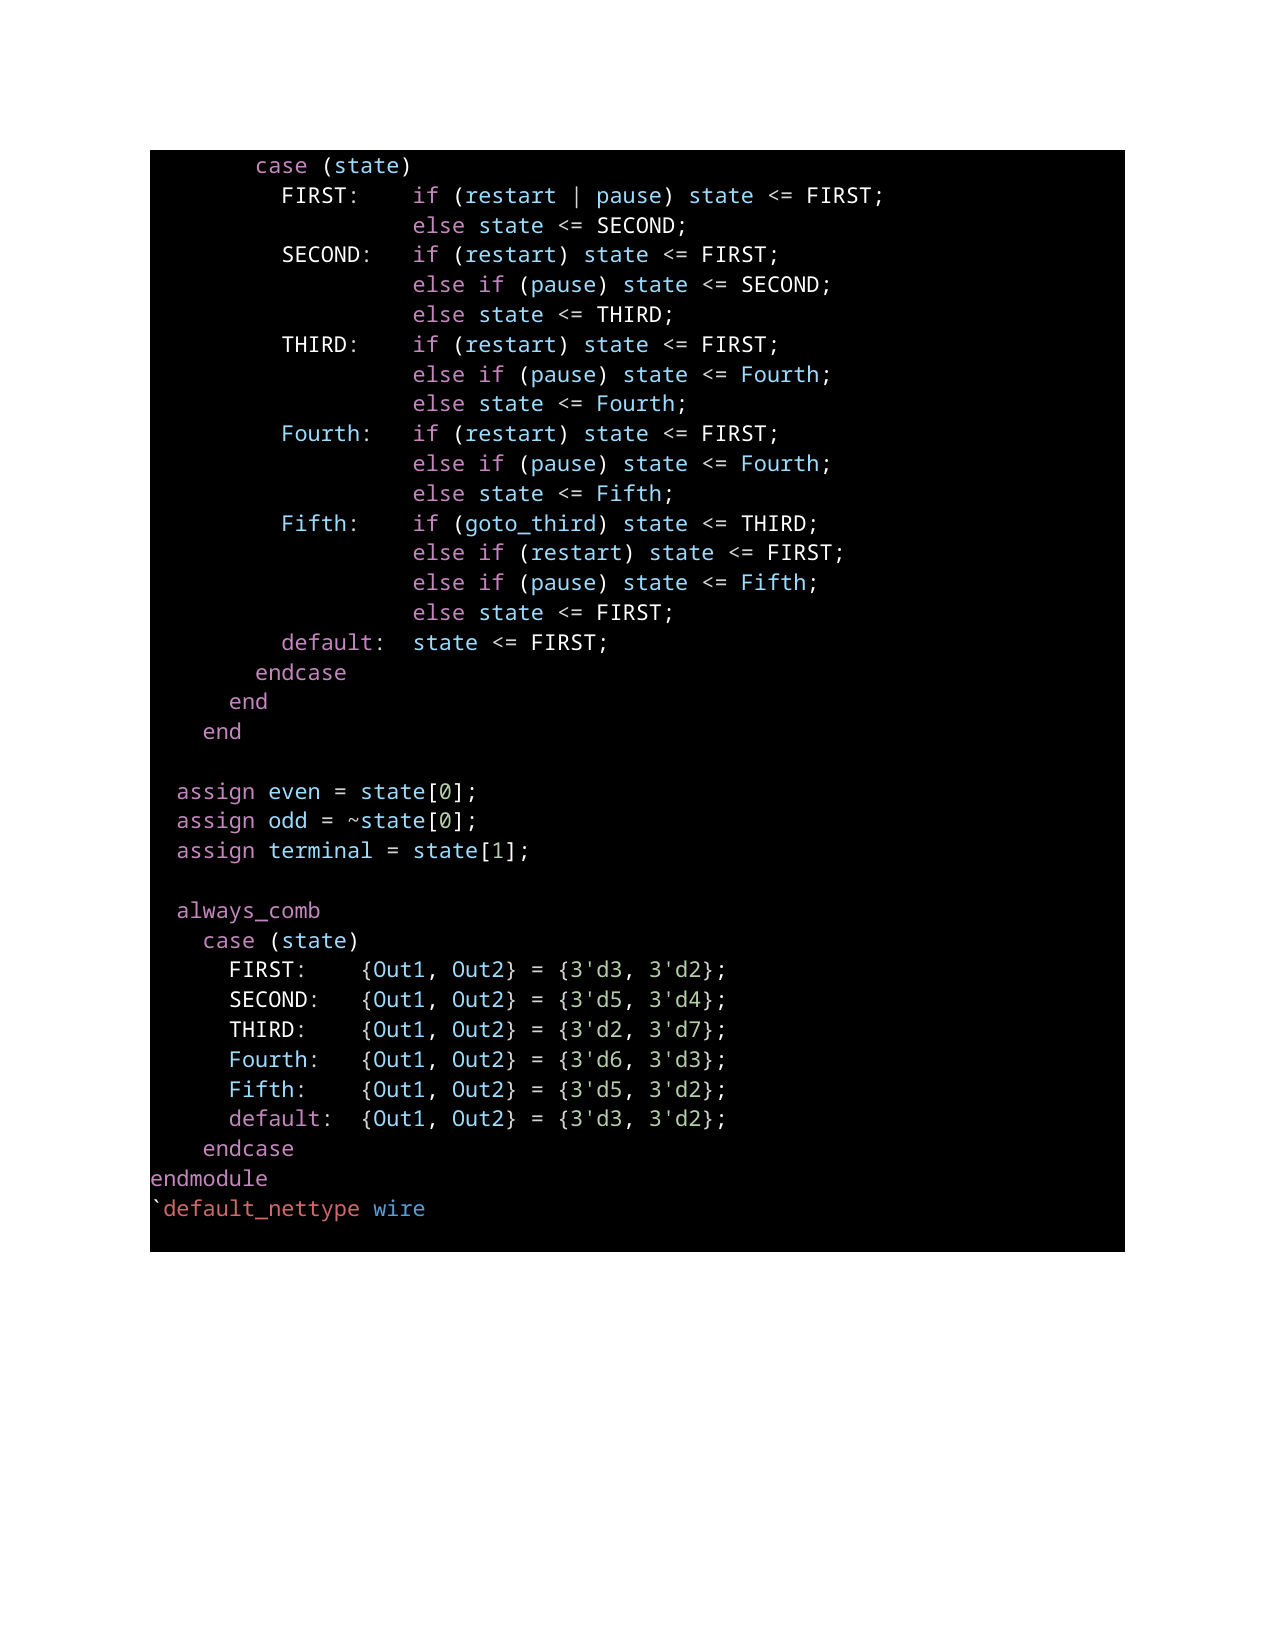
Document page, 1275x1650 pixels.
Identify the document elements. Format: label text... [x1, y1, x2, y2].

text SECOND: if (restart) state <= FIRST; [150, 239, 1125, 269]
text else if (pause) state <= Fifth; [150, 567, 1125, 597]
text else state <= THIRD; [150, 299, 1125, 329]
text else state <= Fifth; [150, 478, 1125, 507]
text FIRST: {Out1, Out2} = {3'd3, 3'd2}; [150, 954, 1125, 984]
text Fifth: if (goto_third) state <= THIRD; [150, 507, 1125, 537]
text FIRST: if (restart | pause) state <= FIRST; [150, 180, 1125, 209]
text Fourth: if (restart) state <= FIRST; [150, 418, 1125, 448]
text always_comb [150, 895, 1125, 924]
text default: state <= FIRST; [150, 627, 1125, 656]
text default: {Out1, Out2} = {3'd3, 3'd2}; [150, 1103, 1125, 1133]
text THIRD: if (restart) state <= FIRST; [150, 329, 1125, 358]
text else state <= Fourth; [150, 388, 1125, 418]
text case (state) [150, 924, 1125, 954]
text else state <= SECOND; [150, 209, 1125, 239]
text else state <= FIRST; [150, 597, 1125, 627]
text `default_nettype wire [150, 1193, 1125, 1222]
text end [150, 716, 1125, 746]
text assign even = state[0]; [150, 776, 1125, 805]
text Fifth: {Out1, Out2} = {3'd5, 3'd2}; [150, 1073, 1125, 1103]
text else if (restart) state <= FIRST; [150, 537, 1125, 567]
text assign odd = ~state[0]; [150, 805, 1125, 835]
text assign terminal = state[1]; [150, 835, 1125, 865]
text Fourth: {Out1, Out2} = {3'd6, 3'd3}; [150, 1044, 1125, 1073]
text endcase [150, 1133, 1125, 1163]
text SECOND: {Out1, Out2} = {3'd5, 3'd4}; [150, 984, 1125, 1014]
text else if (pause) state <= Fourth; [150, 448, 1125, 478]
text else if (pause) state <= Fourth; [150, 358, 1125, 388]
text end [150, 686, 1125, 716]
text endmodule [150, 1163, 1125, 1193]
text endcase [150, 656, 1125, 686]
text case (state) [150, 150, 1125, 180]
text else if (pause) state <= SECOND; [150, 269, 1125, 299]
text THIRD: {Out1, Out2} = {3'd2, 3'd7}; [150, 1014, 1125, 1044]
